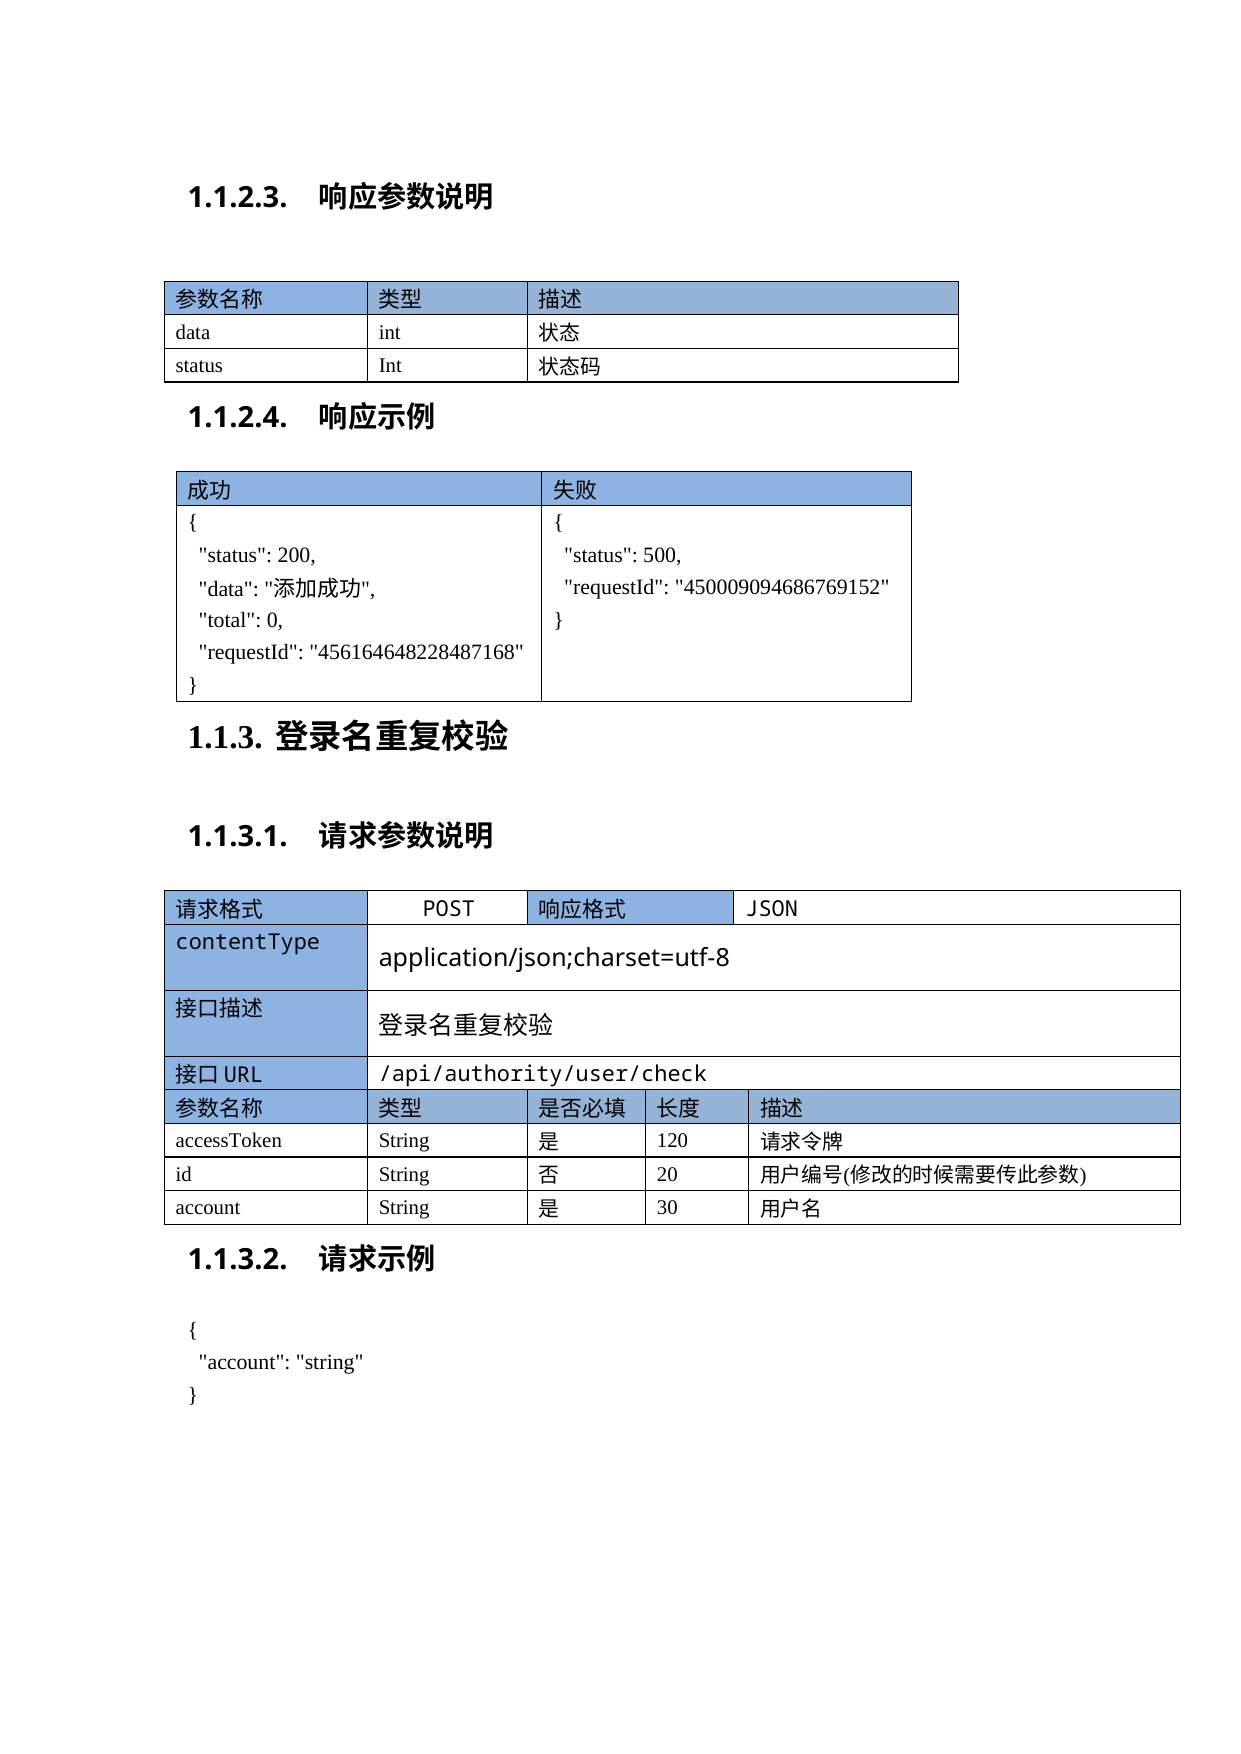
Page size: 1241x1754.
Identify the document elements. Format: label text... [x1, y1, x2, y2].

table_cell Int [368, 349, 527, 381]
table_cell 状态 [528, 315, 958, 348]
table_cell 20 [646, 1158, 748, 1190]
table_cell int [368, 315, 527, 348]
table_cell 否 [528, 1158, 645, 1190]
table_header JSON [734, 891, 1180, 924]
table_cell 接口URL [165, 1057, 367, 1089]
table_cell 描述 [749, 1090, 1180, 1123]
subtitle 响应参数说明 [187, 162, 1053, 227]
text } [187, 1378, 1053, 1411]
text { [187, 1313, 1053, 1346]
table_header 失败 [542, 472, 911, 505]
table_cell 30 [646, 1191, 748, 1223]
table_cell 是 [528, 1191, 645, 1223]
table_cell account [165, 1191, 367, 1223]
table_cell 接口描述 [165, 991, 367, 1056]
table_cell contentType [165, 925, 367, 990]
table_header 描述 [528, 282, 958, 314]
table_cell 登录名重复校验 [368, 991, 1180, 1056]
table_cell 参数名称 [165, 1090, 367, 1123]
table_cell 是否必填 [528, 1090, 645, 1123]
text "account": "string" [187, 1346, 1053, 1378]
table_cell 状态码 [528, 349, 958, 381]
table_cell { "status": 500, "requestId": "450009094686769152" } [542, 506, 911, 701]
table_cell data [165, 315, 367, 348]
table_cell 120 [646, 1124, 748, 1156]
table_header 成功 [177, 472, 541, 505]
subtitle 响应示例 [187, 382, 1053, 447]
table_cell 用户名 [749, 1191, 1180, 1223]
table_cell String [368, 1158, 527, 1190]
subtitle 请求示例 [187, 1225, 1053, 1289]
table_cell accessToken [165, 1124, 367, 1156]
table_cell String [368, 1124, 527, 1156]
table_cell /api/authority/user/check [368, 1057, 1180, 1089]
table_cell application/json;charset=utf-8 [368, 925, 1180, 990]
table_cell 长度 [646, 1090, 748, 1123]
table_cell id [165, 1158, 367, 1190]
table_cell { "status": 200, "data": "添加成功", "total": 0, "requestId": "456164648228487168" } [177, 506, 541, 701]
table_header 参数名称 [165, 282, 367, 314]
table_header 响应格式 [528, 891, 733, 924]
table_cell 是 [528, 1124, 645, 1156]
subtitle 登录名重复校验 [187, 702, 1053, 767]
table_cell status [165, 349, 367, 381]
table_cell 类型 [368, 1090, 527, 1123]
table_cell 用户编号(修改的时候需要传此参数) [749, 1158, 1180, 1190]
table_header 请求格式 [165, 891, 367, 924]
subtitle 请求参数说明 [187, 801, 1053, 866]
table_header POST [368, 891, 527, 924]
table_header 类型 [368, 282, 527, 314]
table_cell String [368, 1191, 527, 1223]
table_cell 请求令牌 [749, 1124, 1180, 1156]
